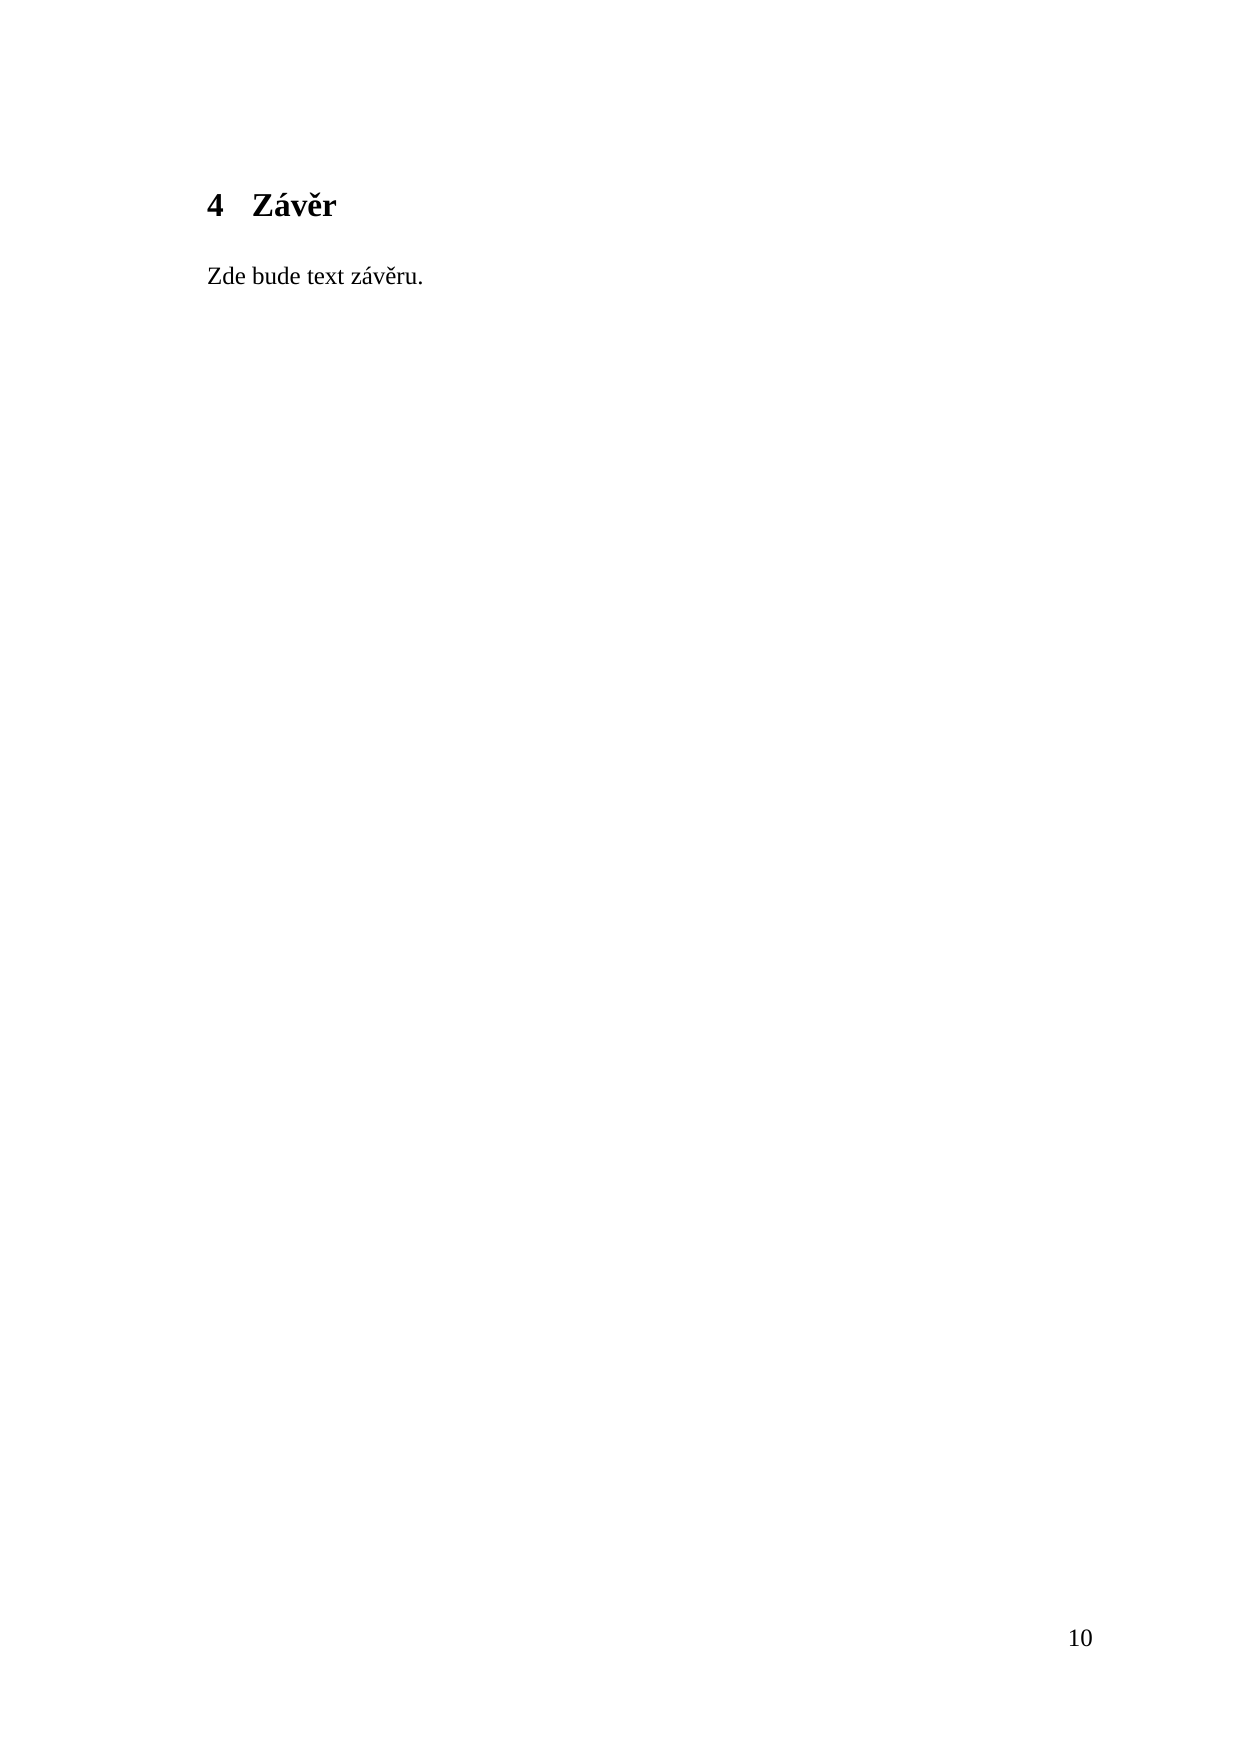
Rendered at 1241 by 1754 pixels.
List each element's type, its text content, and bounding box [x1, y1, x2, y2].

text Zde bude text závěru. [207, 261, 1092, 290]
subtitle Závěr [207, 185, 1092, 223]
